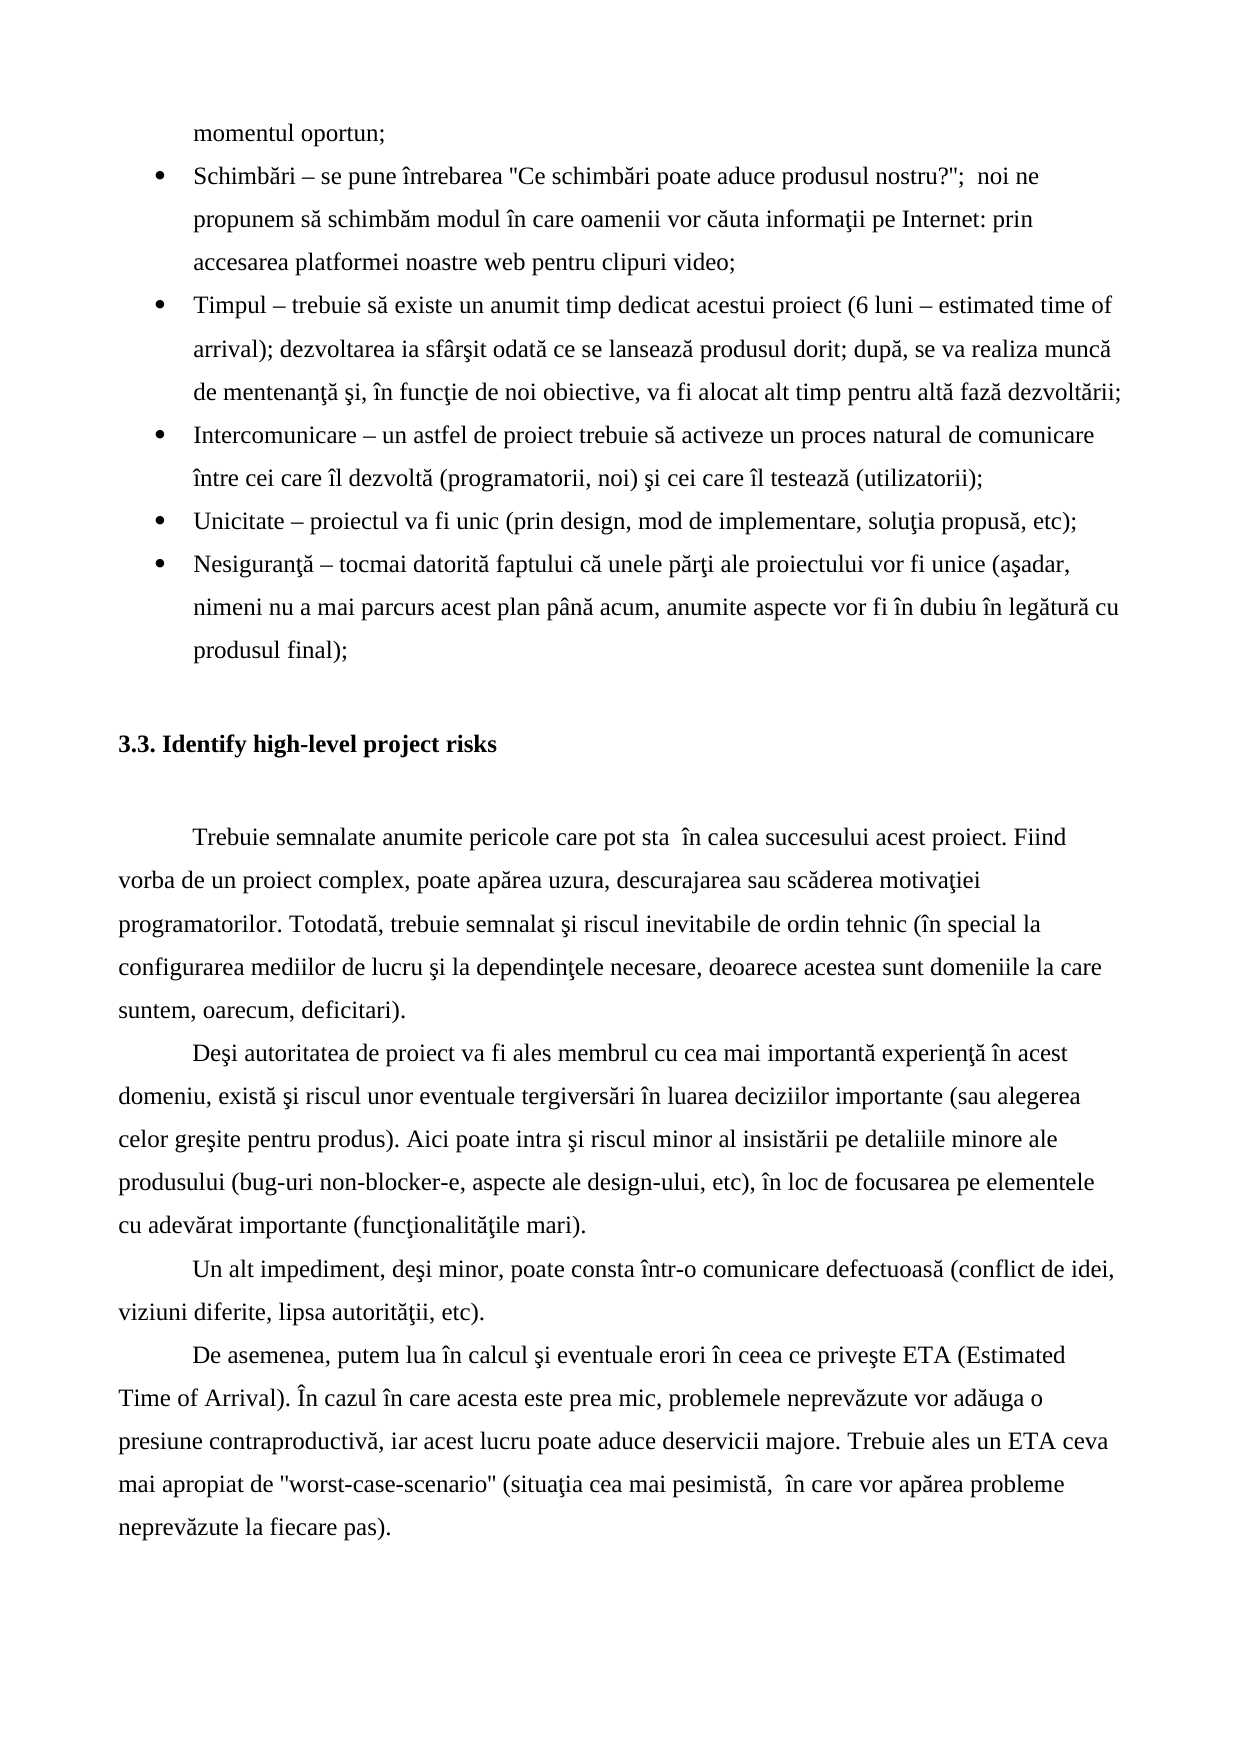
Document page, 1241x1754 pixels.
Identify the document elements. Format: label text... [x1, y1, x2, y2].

list Schimbări – se pune întrebarea ''Ce schimbări poate aduce produsul nostru?''; noi ne propunem să schimbăm modul în care oamenii vor căuta informaţii pe Internet: prin accesarea platformei noastre web pentru clipuri video; [156, 161, 1122, 276]
list Nesiguranţă – tocmai datorită faptului că unele părţi ale proiectului vor fi unice (aşadar, nimeni nu a mai parcurs acest plan până acum, anumite aspecte vor fi în dubiu în legătură cu produsul final); [156, 549, 1122, 664]
text Deşi autoritatea de proiect va fi ales membrul cu cea mai importantă experienţă în acest domeniu, există şi riscul unor eventuale tergiversări în luarea deciziilor importante (sau alegerea celor greşite pentru produs). Aici poate intra şi riscul minor al insistării pe detaliile minore ale produsului (bug-uri non-blocker-e, aspecte ale design-ului, etc), în loc de focusarea pe elementele cu adevărat importante (funcţionalităţile mari). [118, 1038, 1122, 1239]
list Intercomunicare – un astfel de proiect trebuie să activeze un proces natural de comunicare între cei care îl dezvoltă (programatorii, noi) şi cei care îl testează (utilizatorii); [156, 420, 1122, 492]
text Trebuie semnalate anumite pericole care pot sta în calea succesului acest proiect. Fiind vorba de un proiect complex, poate apărea uzura, descurajarea sau scăderea motivaţiei programatorilor. Totodată, trebuie semnalat şi riscul inevitabile de ordin tehnic (în special la configurarea mediilor de lucru şi la dependinţele necesare, deoarece acestea sunt domeniile la care suntem, oarecum, deficitari). [118, 822, 1122, 1024]
list Timpul – trebuie să existe un anumit timp dedicat acestui proiect (6 luni – estimated time of arrival); dezvoltarea ia sfârşit odată ce se lansează produsul dorit; după, se va realiza muncă de mentenanţă şi, în funcţie de noi obiective, va fi alocat alt timp pentru altă fază dezvoltării; [156, 291, 1122, 406]
text De asemenea, putem lua în calcul şi eventuale erori în ceea ce priveşte ETA (Estimated Time of Arrival). În cazul în care acesta este prea mic, problemele neprevăzute vor adăuga o presiune contraproductivă, iar acest lucru poate aduce deservicii majore. Trebuie ales un ETA ceva mai apropiat de ''worst-case-scenario'' (situaţia cea mai pesimistă, în care vor apărea probleme neprevăzute la fiecare pas). [118, 1340, 1122, 1541]
text Un alt impediment, deşi minor, poate consta într-o comunicare defectuoasă (conflict de idei, viziuni diferite, lipsa autorităţii, etc). [118, 1254, 1122, 1326]
list Unicitate – proiectul va fi unic (prin design, mod de implementare, soluţia propusă, etc); [156, 506, 1122, 535]
text 3.3. Identify high-level project risks [118, 729, 1122, 758]
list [156, 118, 1122, 147]
